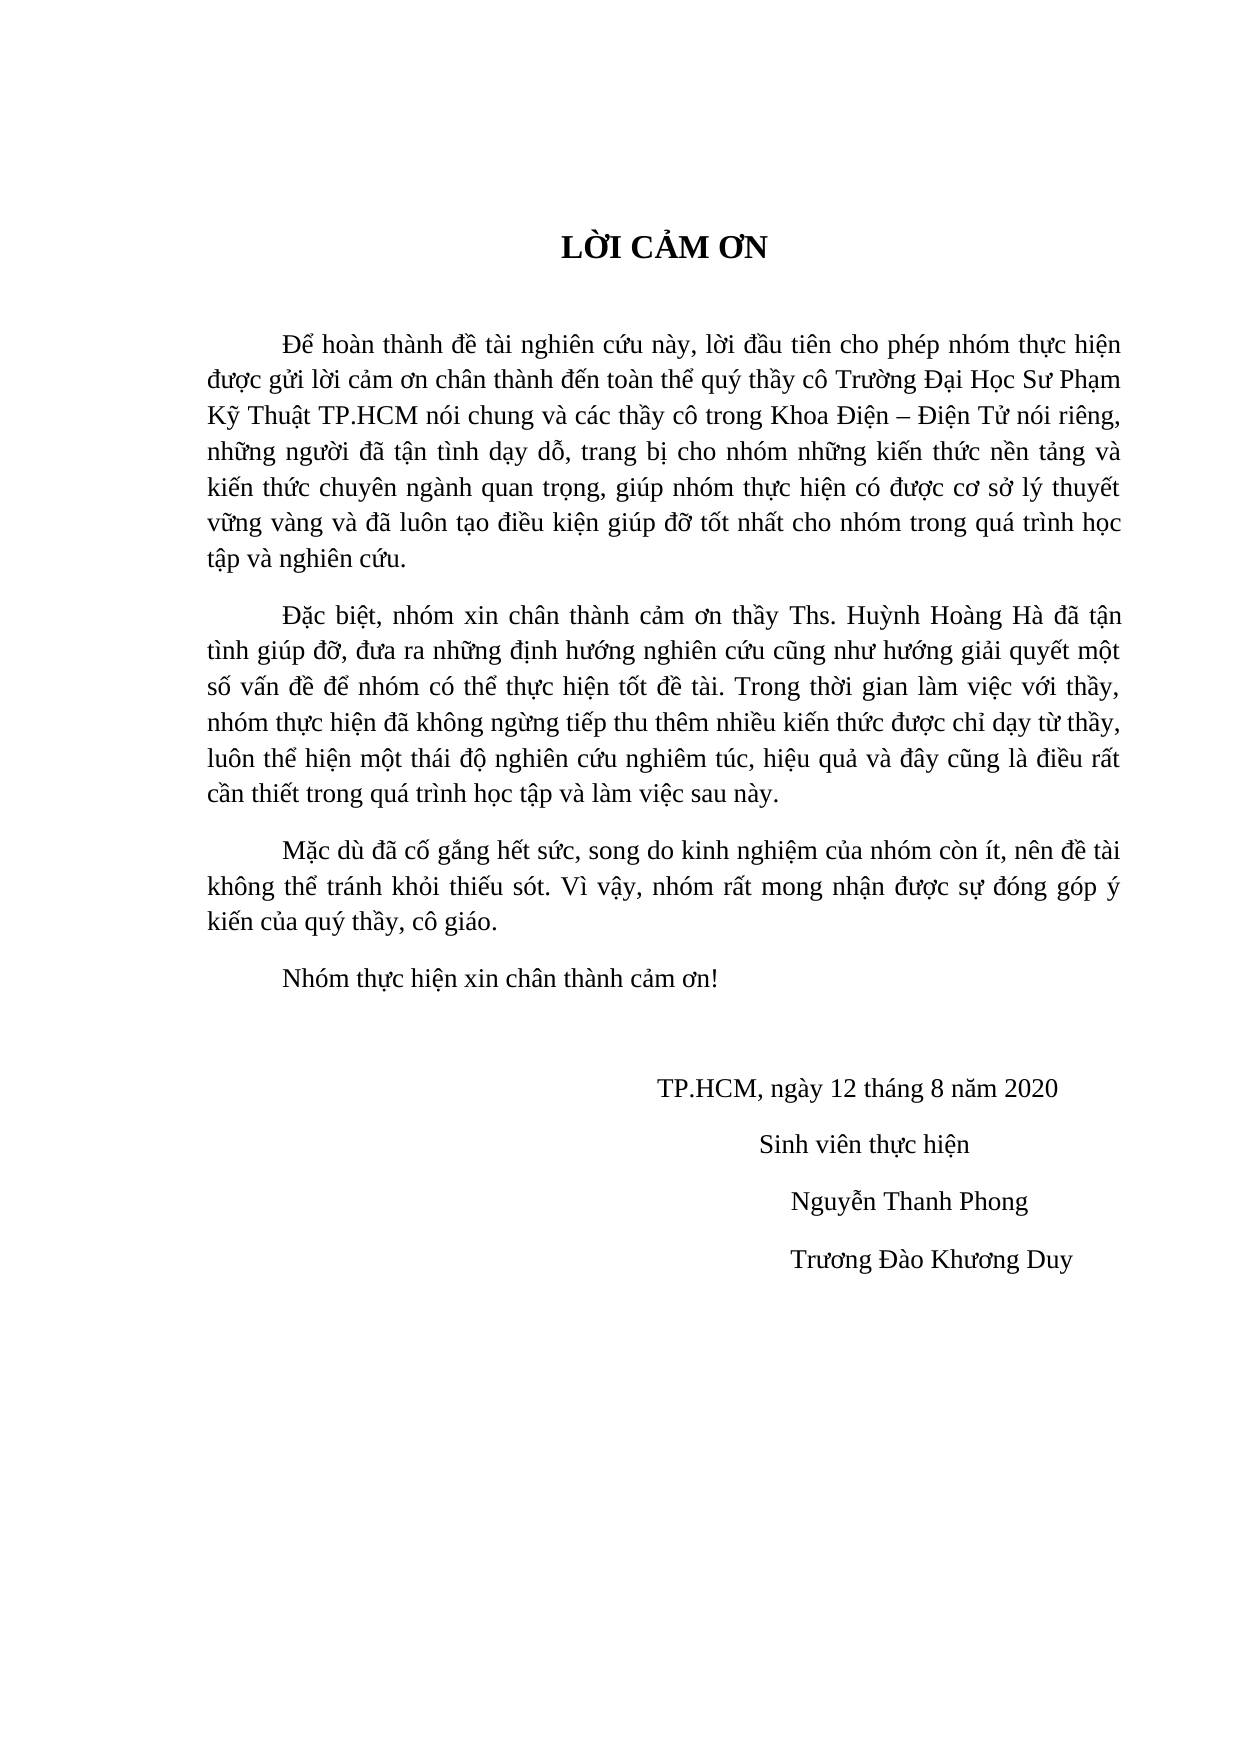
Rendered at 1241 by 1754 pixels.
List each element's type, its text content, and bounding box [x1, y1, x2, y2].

text Nhóm thực hiện xin chân thành cảm ơn! [207, 962, 1122, 993]
text Nguyễn Thanh Phong [207, 1185, 1122, 1216]
text Sinh viên thực hiện [207, 1128, 1122, 1160]
text Trương Đào Khương Duy [207, 1243, 1122, 1274]
text Mặc dù đã cố gắng hết sức, song do kinh nghiệm của nhóm còn ít, nên đề tài không thể tránh khỏi thiếu sót. Vì vậy, nhóm rất mong nhận được sự đóng góp ý kiến của quý thầy, cô giáo. [207, 834, 1122, 937]
text Đặc biệt, nhóm xin chân thành cảm ơn thầy Ths. Huỳnh Hoàng Hà đã tận tình giúp đỡ, đưa ra những định hướng nghiên cứu cũng như hướng giải quyết một số vấn đề để nhóm có thể thực hiện tốt đề tài. Trong thời gian làm việc với thầy, nhóm thực hiện đã không ngừng tiếp thu thêm nhiều kiến thức được chỉ dạy từ thầy, luôn thể hiện một thái độ nghiên cứu nghiêm túc, hiệu quả và đây cũng là điều rất cần thiết trong quá trình học tập và làm việc sau này. [207, 599, 1122, 808]
text Để hoàn thành đề tài nghiên cứu này, lời đầu tiên cho phép nhóm thực hiện được gửi lời cảm ơn chân thành đến toàn thể quý thầy cô Trường Đại Học Sư Phạm Kỹ Thuật TP.HCM nói chung và các thầy cô trong Khoa Điện – Điện Tử nói riêng, những người đã tận tình dạy dỗ, trang bị cho nhóm những kiến thức nền tảng và kiến thức chuyên ngành quan trọng, giúp nhóm thực hiện có được cơ sở lý thuyết vững vàng và đã luôn tạo điều kiện giúp đỡ tốt nhất cho nhóm trong quá trình học tập và nghiên cứu. [207, 328, 1122, 573]
subtitle LỜI CẢM ƠN [207, 227, 1122, 266]
text TP.HCM, ngày 12 tháng 8 năm 2020 [207, 1072, 1122, 1103]
